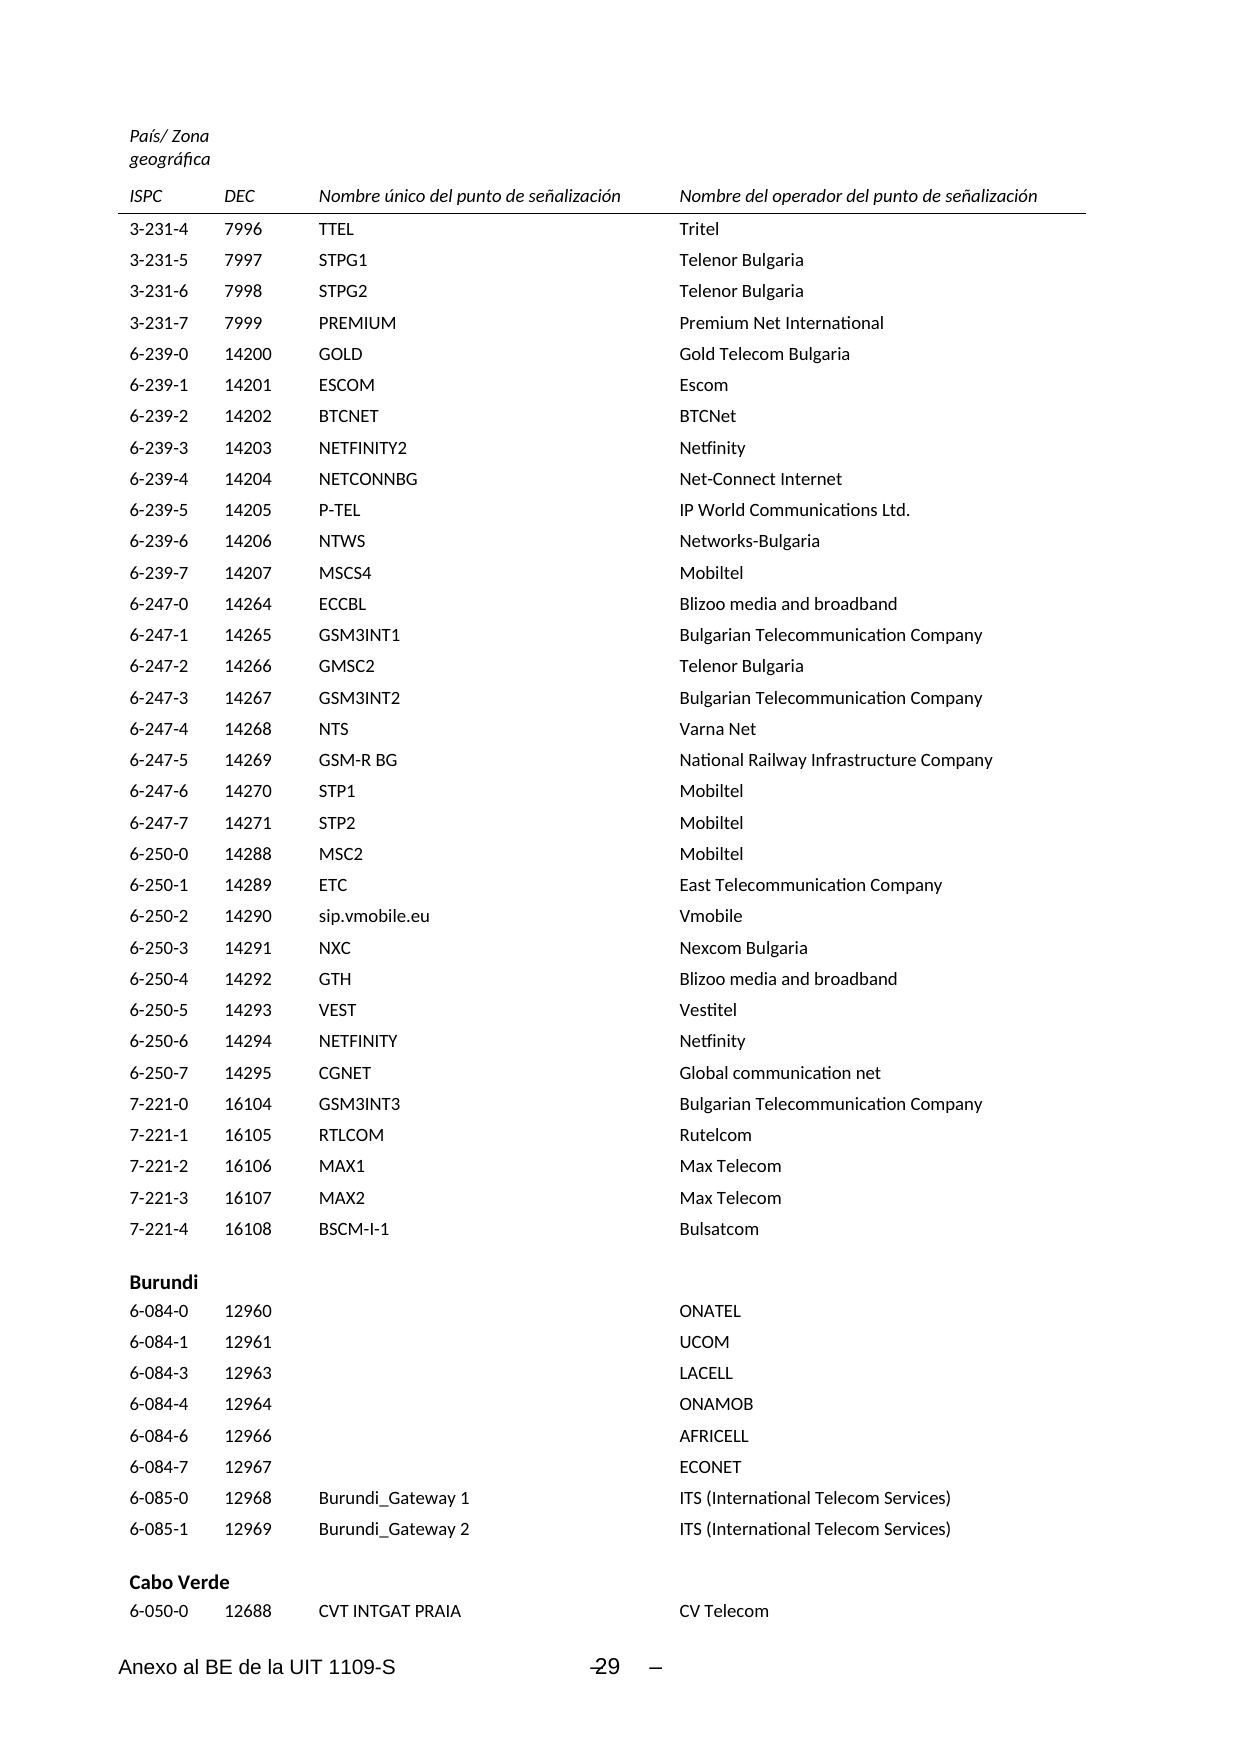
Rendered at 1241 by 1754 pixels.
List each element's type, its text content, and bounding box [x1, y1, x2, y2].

table_header Nombre del operador del punto de señalización [668, 118, 1086, 213]
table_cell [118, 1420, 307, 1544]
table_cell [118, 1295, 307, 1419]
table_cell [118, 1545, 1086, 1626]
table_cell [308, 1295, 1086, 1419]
table_header Nombre único del punto de señalización [308, 118, 668, 213]
table_header País/ Zona geográfica [118, 118, 307, 176]
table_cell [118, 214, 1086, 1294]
table_cell DEC [213, 176, 307, 213]
table_cell ISPC [118, 176, 213, 213]
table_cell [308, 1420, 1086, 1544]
